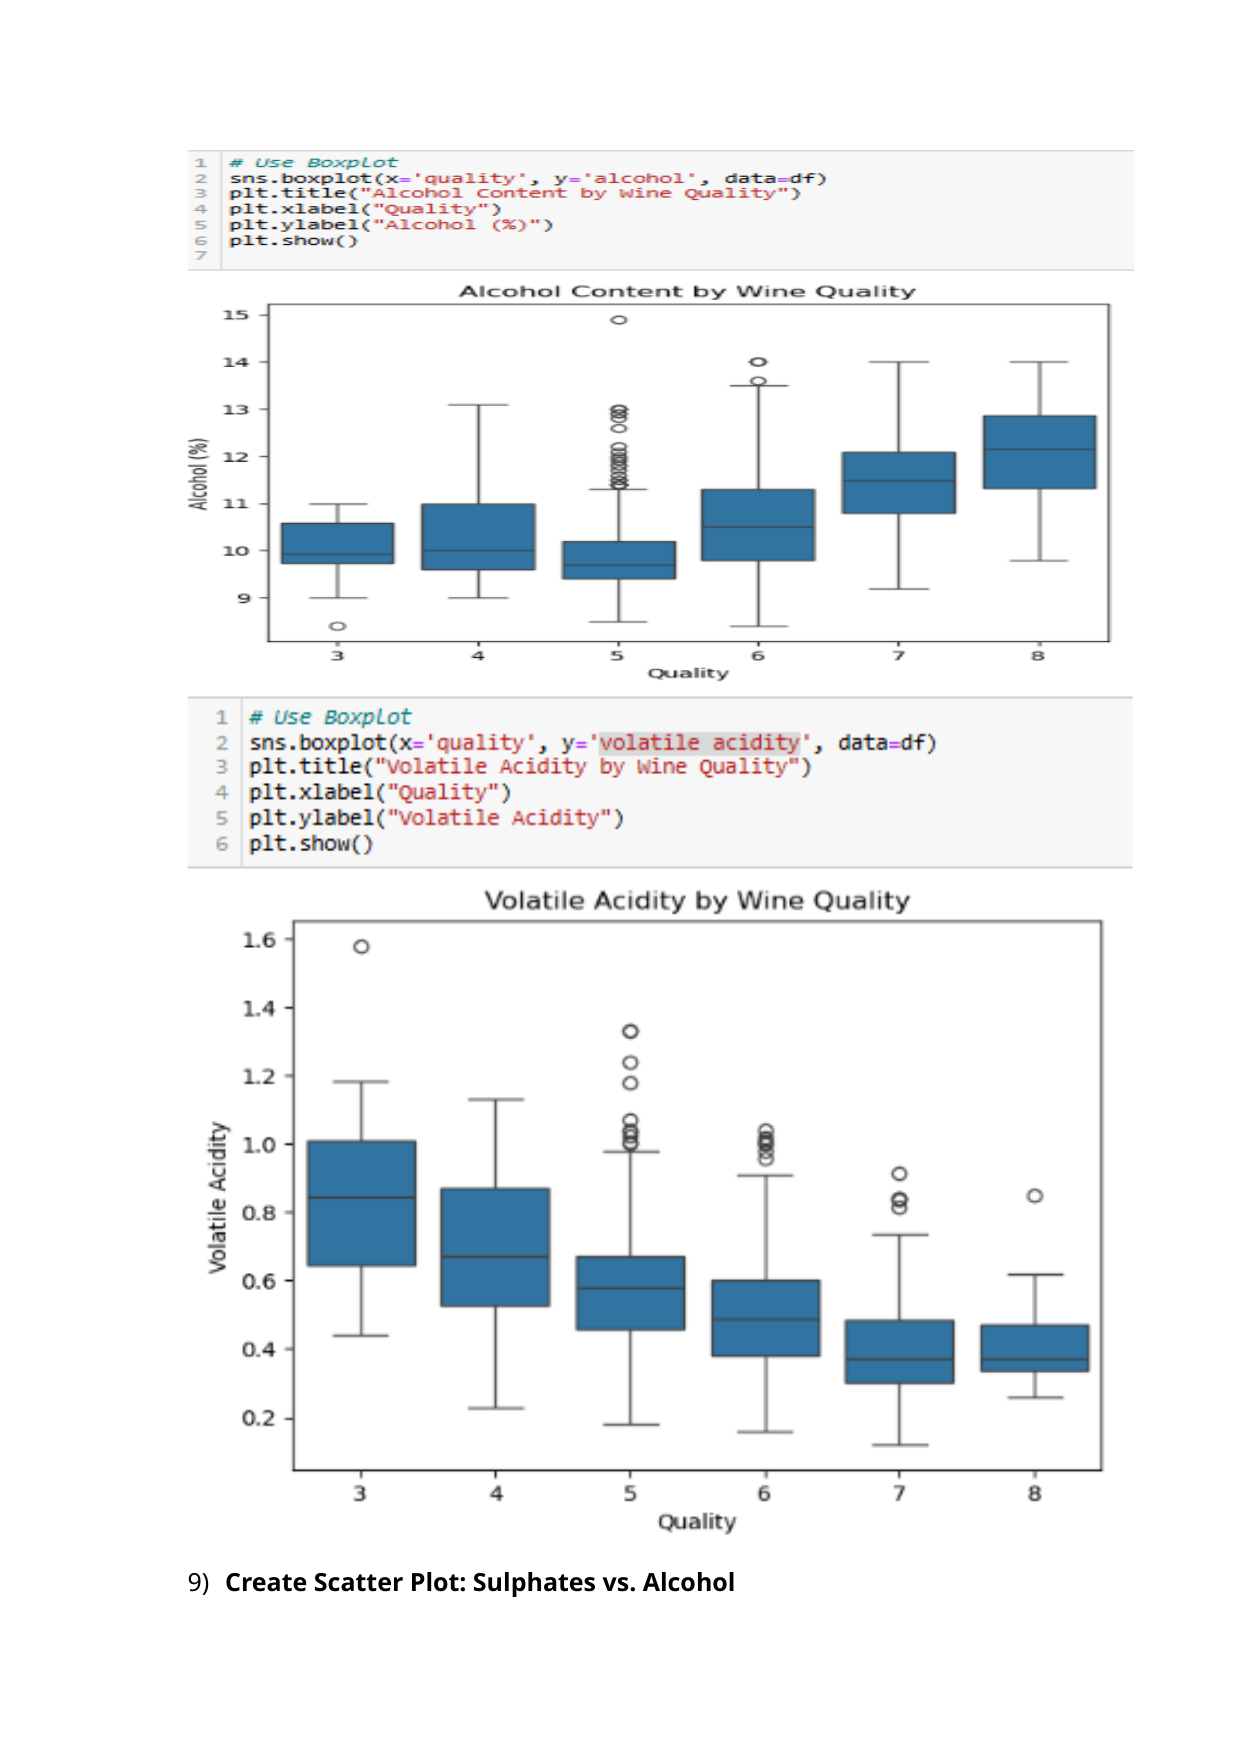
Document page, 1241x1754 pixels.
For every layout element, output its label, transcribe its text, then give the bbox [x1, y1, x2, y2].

picture [187, 695, 1133, 1543]
list Create Scatter Plot: Sulphates vs. Alcohol [187, 1564, 1090, 1598]
picture [187, 150, 1135, 691]
